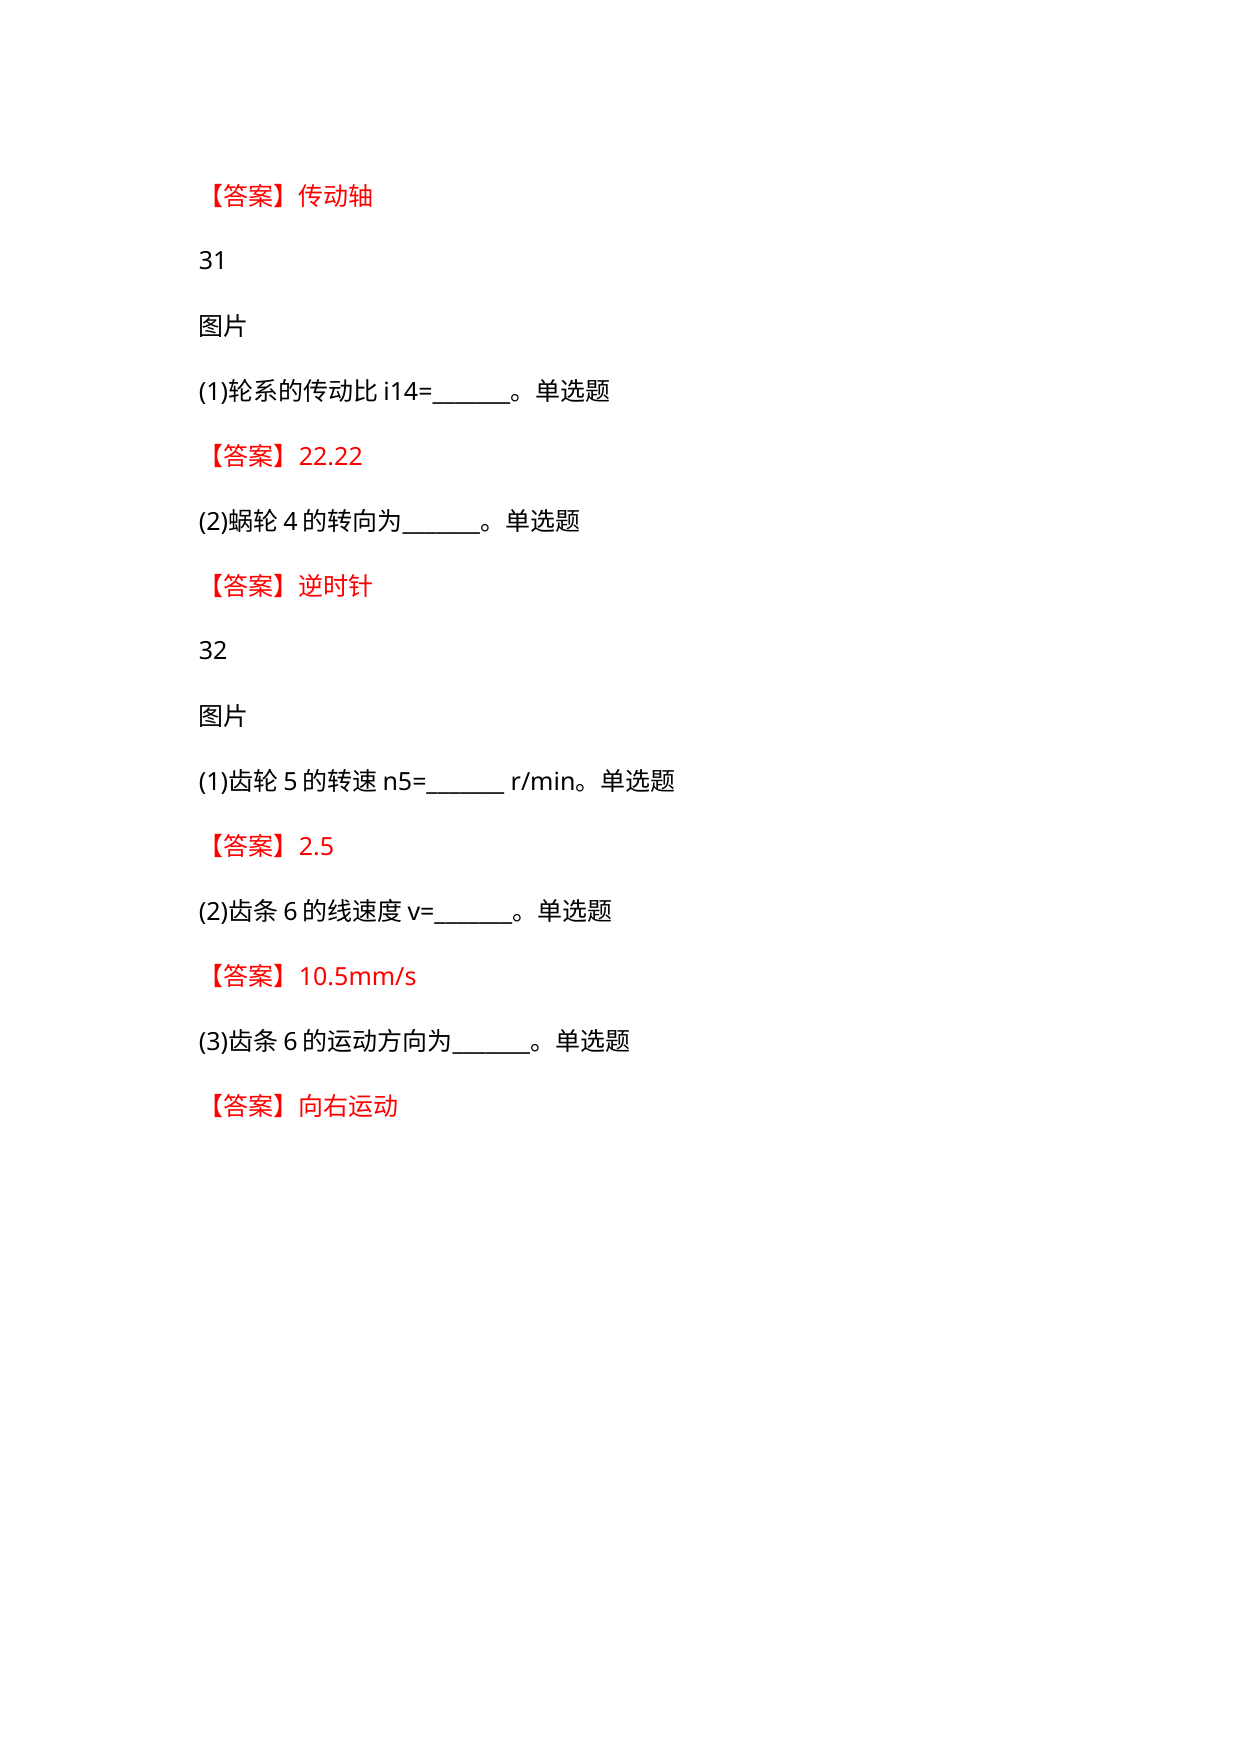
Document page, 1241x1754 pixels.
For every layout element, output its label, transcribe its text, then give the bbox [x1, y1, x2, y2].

table_cell 图片 [188, 292, 1087, 357]
table_cell 图片 [188, 682, 1087, 747]
table_cell 【答案】向右运动 [188, 1072, 1087, 1137]
table_cell 32 [188, 617, 1087, 682]
table_cell (2)齿条6的线速度v=_______。单选题 [188, 877, 1087, 942]
table_cell 【答案】22.22 [188, 422, 1087, 487]
table_cell 31 [188, 227, 1087, 292]
table_cell 【答案】2.5 [188, 812, 1087, 877]
table_cell (1)轮系的传动比i14=_______。单选题 [188, 357, 1087, 422]
table_cell 【答案】逆时针 [188, 552, 1087, 617]
table_cell (1)齿轮5的转速n5=_______ r/min。单选题 [188, 747, 1087, 812]
table_cell (2)蜗轮4的转向为_______。单选题 [188, 487, 1087, 552]
table_cell 【答案】传动轴 [188, 162, 1087, 227]
table_cell (3)齿条6的运动方向为_______。单选题 [188, 1007, 1087, 1072]
table_cell 【答案】10.5mm/s [188, 942, 1087, 1007]
